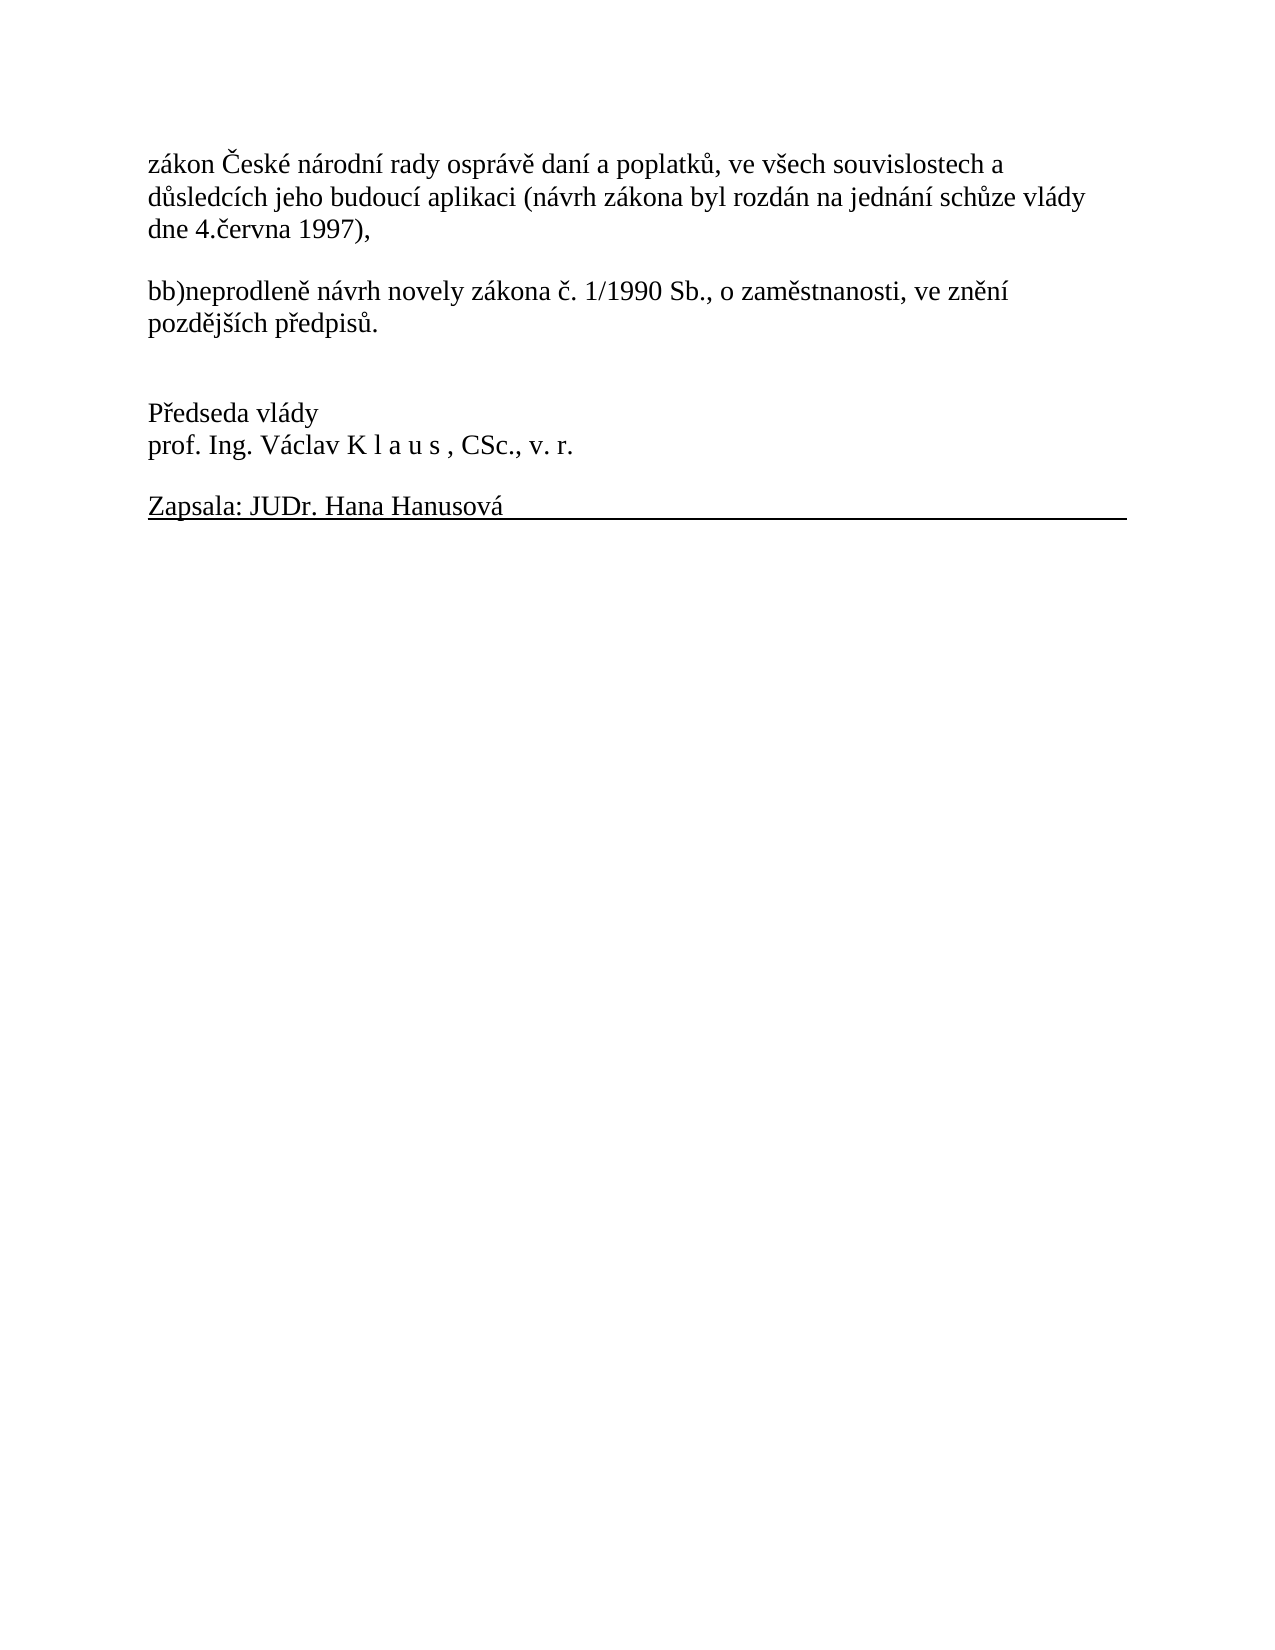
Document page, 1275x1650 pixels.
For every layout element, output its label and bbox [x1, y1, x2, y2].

text [148, 148, 1127, 518]
